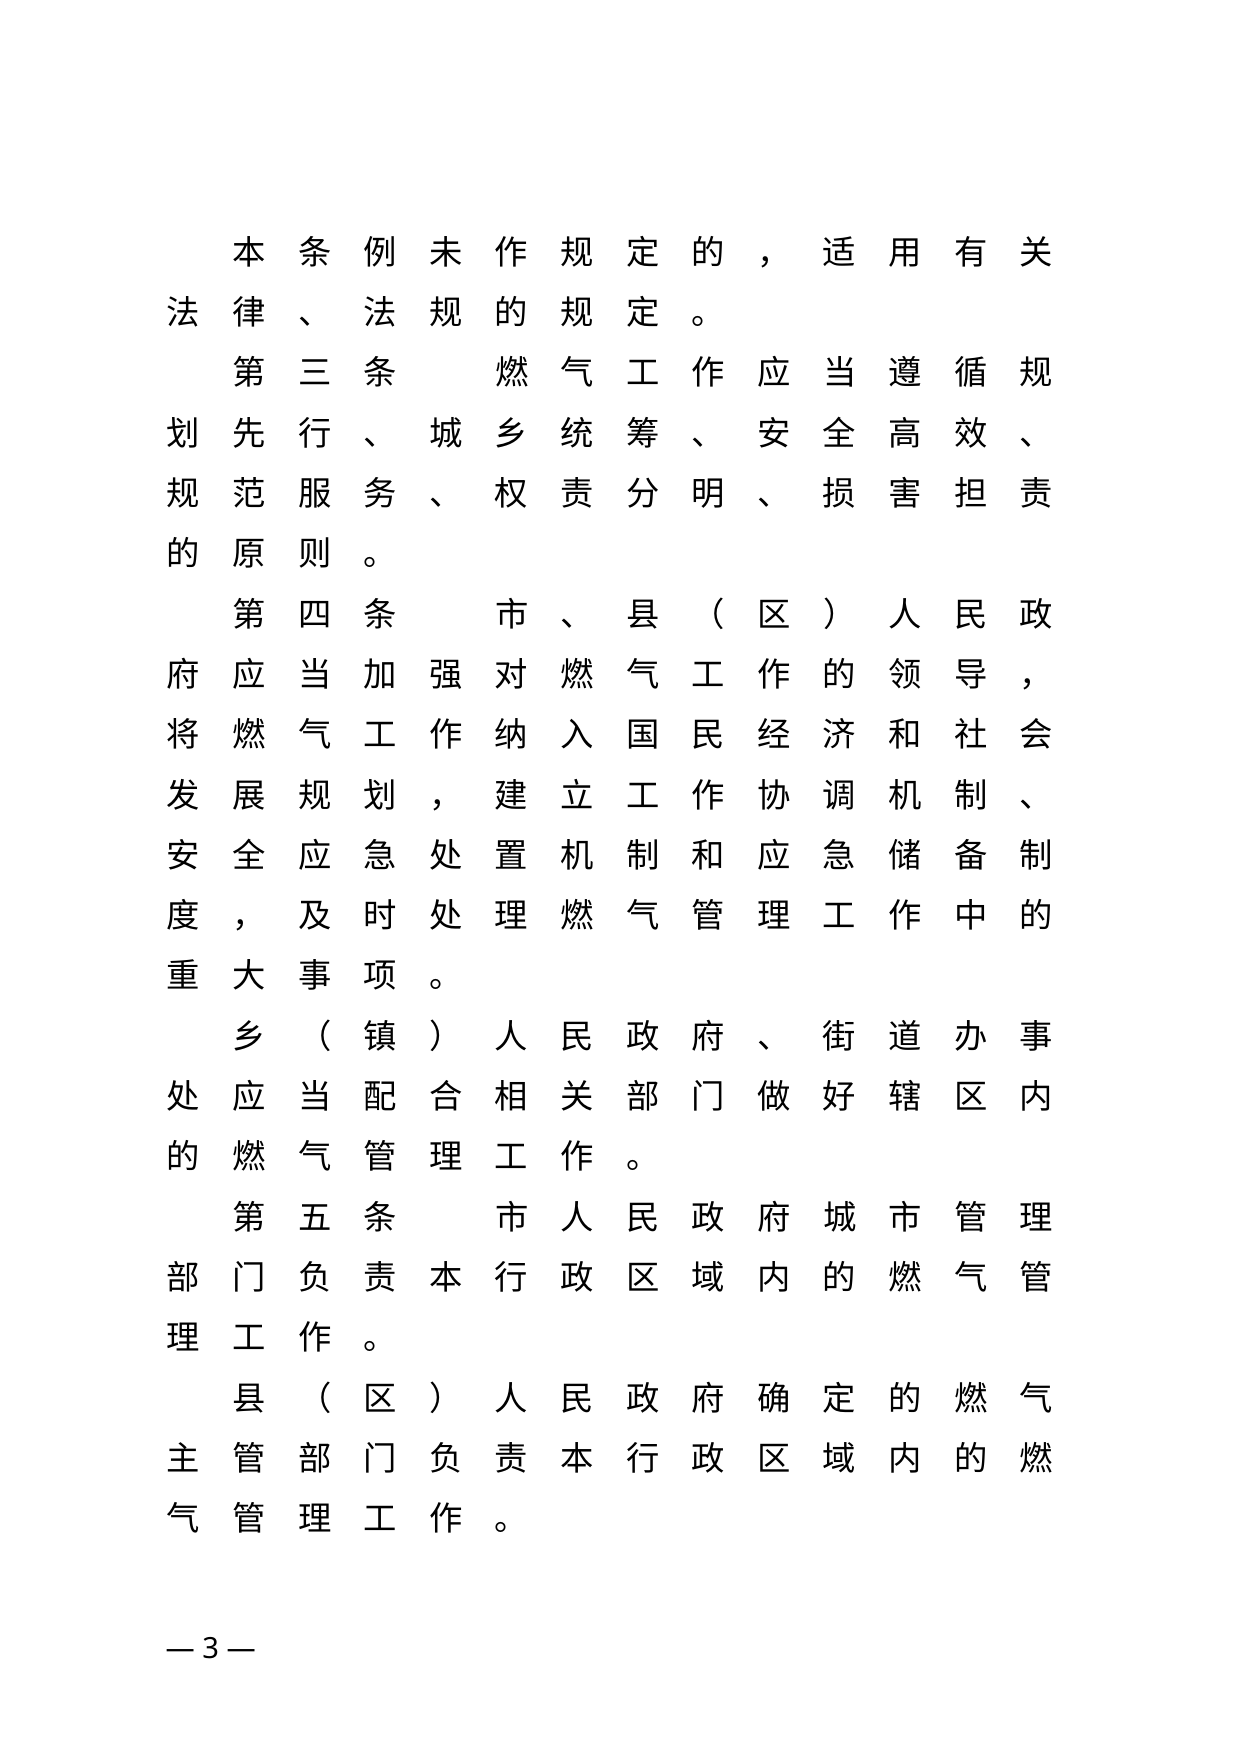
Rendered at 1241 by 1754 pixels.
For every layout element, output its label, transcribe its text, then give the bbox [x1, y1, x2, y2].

text 乡（镇）人民政府、街道办事处应当配合相关部门做好辖区内的燃气管理工作。 [167, 1003, 1085, 1184]
text 第四条 市、县（区）人民政府应当加强对燃气工作的领导，将燃气工作纳入国民经济和社会发展规划，建立工作协调机制、安全应急处置机制和应急储备制度，及时处理燃气管理工作中的重大事项。 [167, 581, 1085, 1003]
text 第五条 市人民政府城市管理部门负责本行政区域内的燃气管理工作。 [167, 1184, 1085, 1365]
text 本条例未作规定的，适用有关法律、法规的规定。 [167, 219, 1085, 340]
text 第三条 燃气工作应当遵循规划先行、城乡统筹、安全高效、规范服务、权责分明、损害担责的原则。 [167, 340, 1085, 581]
text 县（区）人民政府确定的燃气主管部门负责本行政区域内的燃气管理工作。 [167, 1365, 1085, 1546]
